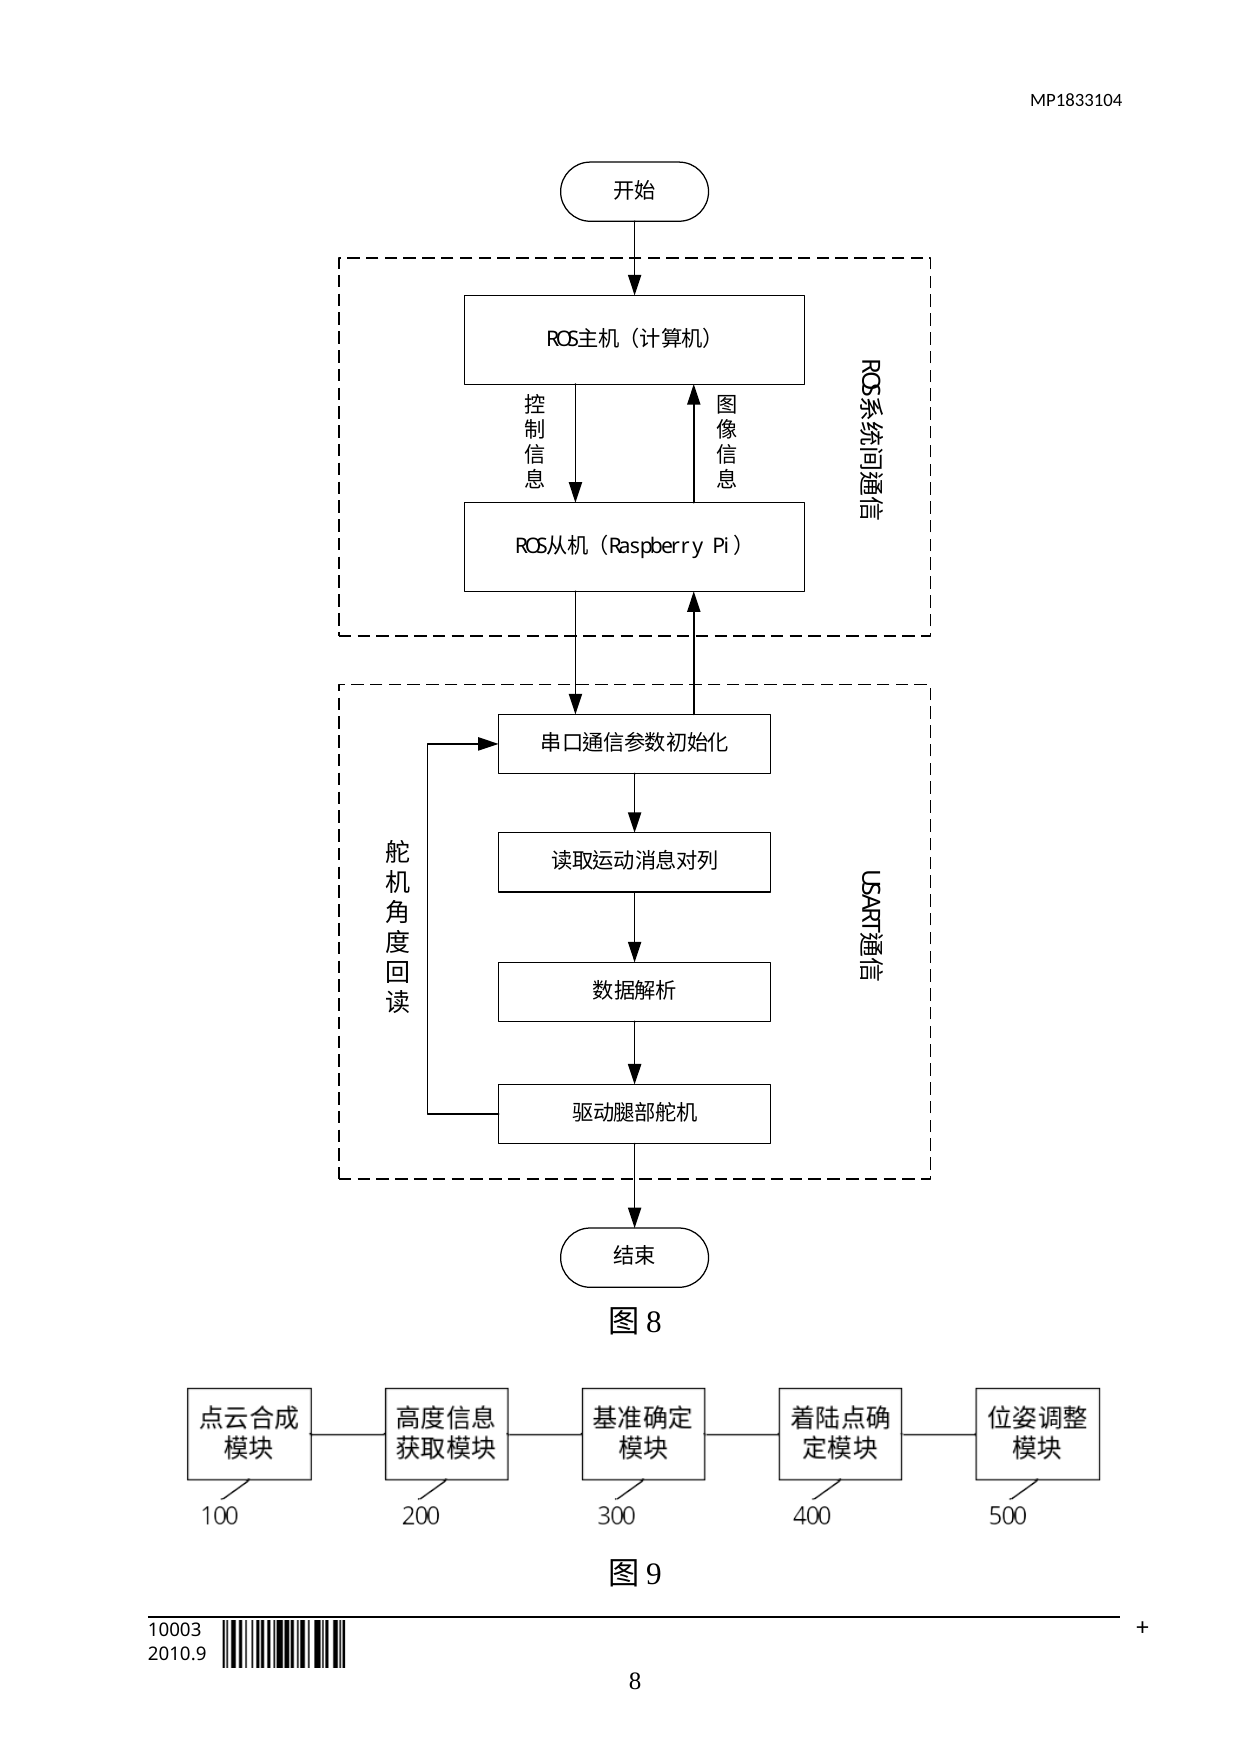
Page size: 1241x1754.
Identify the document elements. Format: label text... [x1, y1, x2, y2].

text 图8 [148, 1297, 1122, 1342]
picture [222, 1620, 346, 1668]
text 图9 [148, 1548, 1122, 1593]
